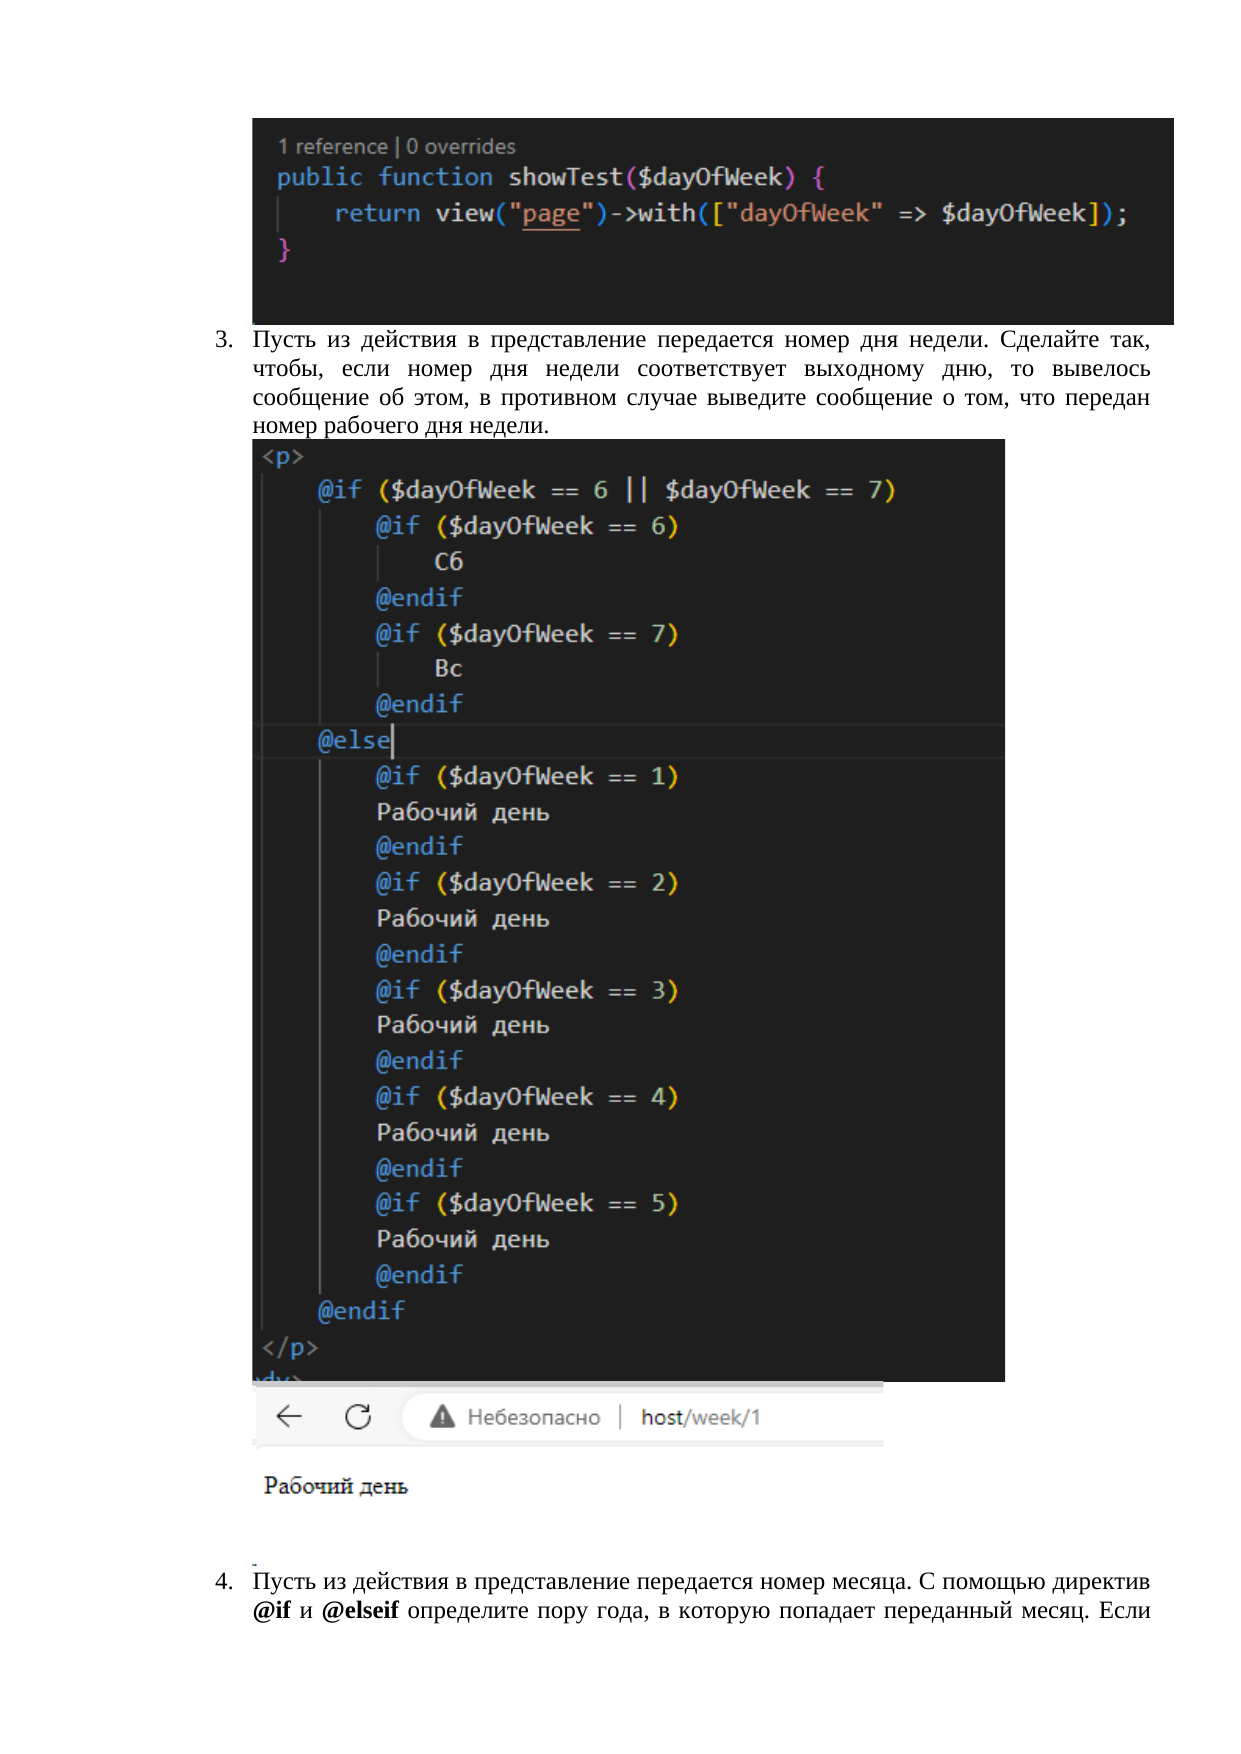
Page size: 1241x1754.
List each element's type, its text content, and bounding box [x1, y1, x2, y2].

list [215, 1566, 1152, 1623]
picture [252, 439, 1006, 1566]
list Пусть из действия в представление передается номер дня недели. Сделайте так, чтобы, если номер дня недели соответствует выходному дню, то вывелось сообщение об этом, в противном случае выведите сообщение о том, что передан номер рабочего дня недели. [215, 324, 1152, 439]
picture [252, 118, 1174, 325]
